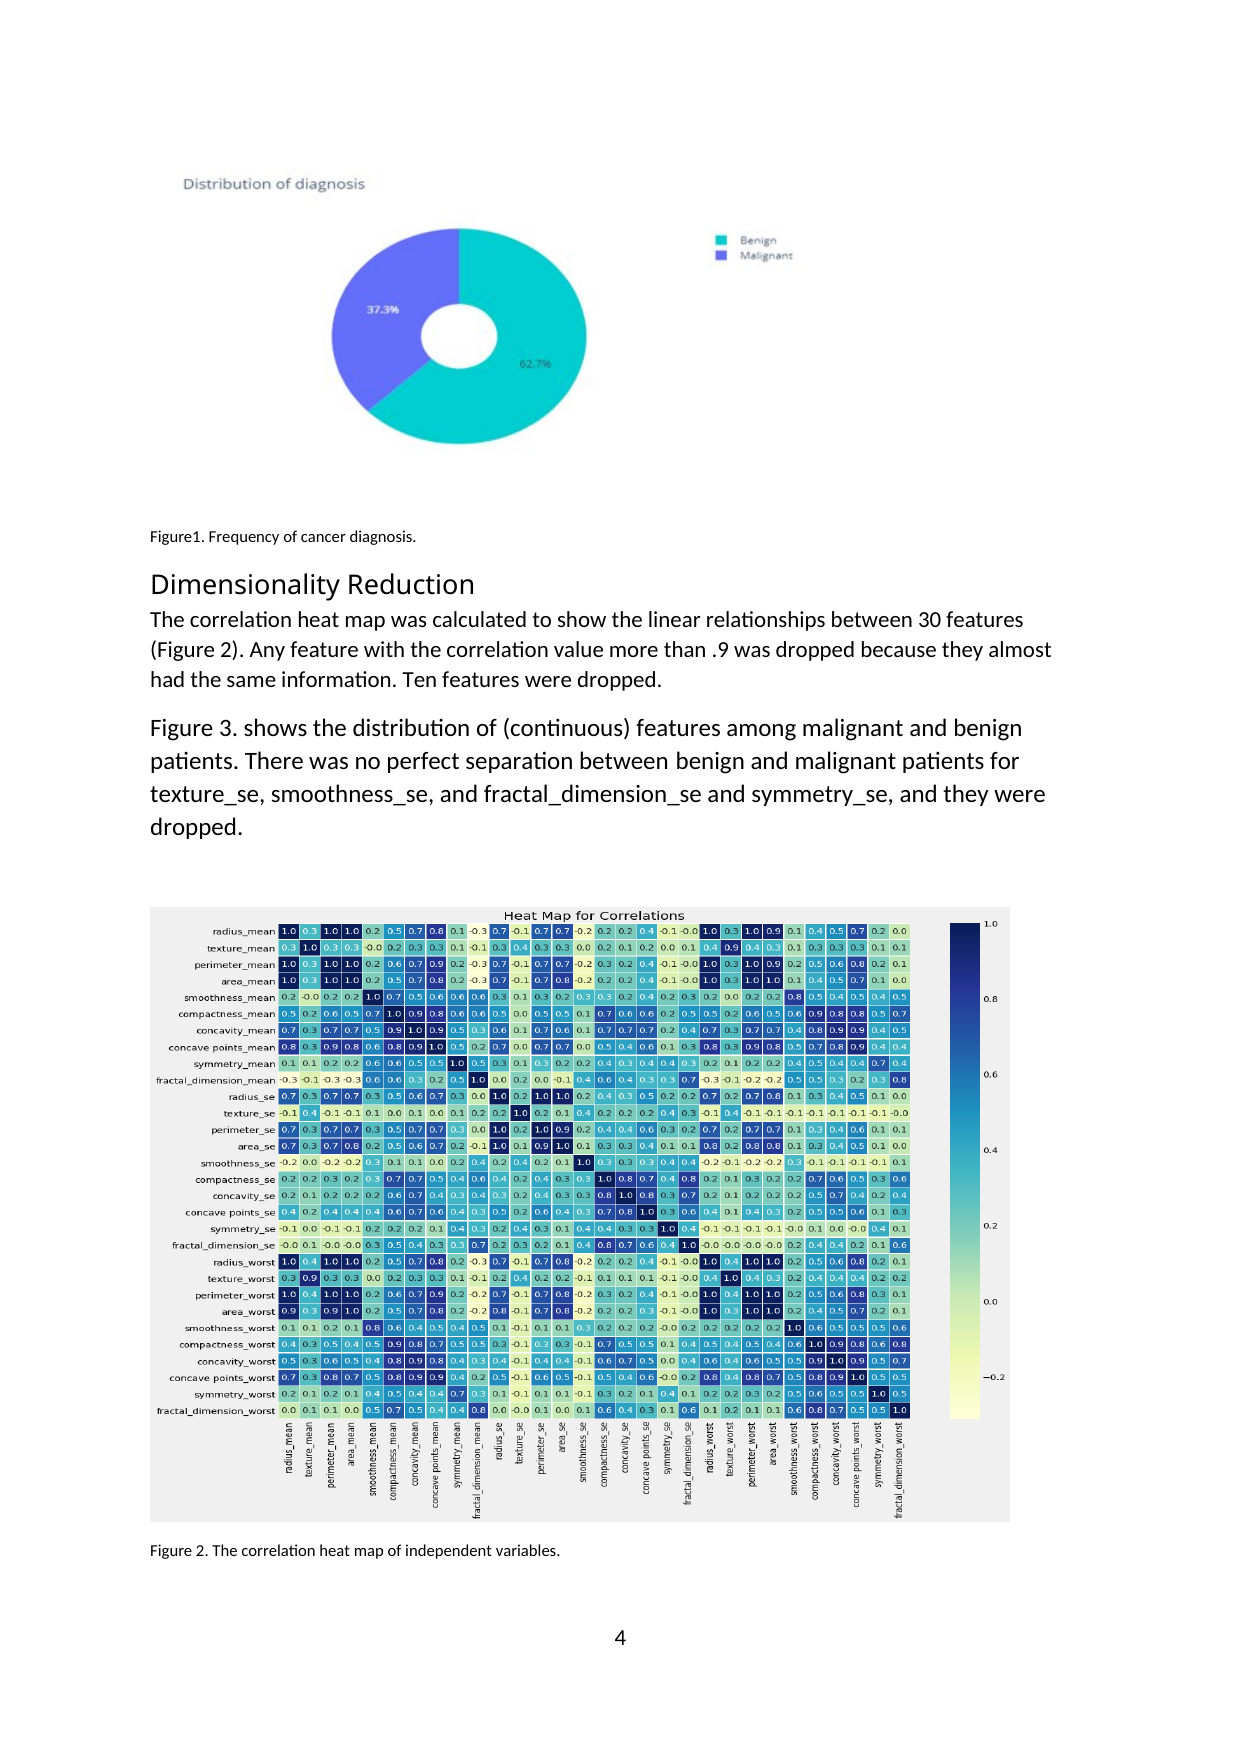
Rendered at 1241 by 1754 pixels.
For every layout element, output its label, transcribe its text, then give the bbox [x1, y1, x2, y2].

text Figure 3. shows the distribution of (continuous) features among malignant and benign patients. There was no perfect separation between benign and malignant patients for texture_se, smoothness_se, and fractal_dimension_se and symmetry_se, and they were dropped. [150, 712, 1090, 842]
picture [150, 907, 1011, 1522]
text Figure 2. The correlation heat map of independent variables. [150, 1540, 1090, 1561]
text The correlation heat map was calculated to show the linear relationships between 30 features (Figure 2). Any feature with the correlation value more than .9 was dropped because they almost had the same information. Ten features were dropped. [150, 605, 1090, 693]
picture [150, 150, 810, 508]
subtitle Dimensionality Reduction [150, 565, 1090, 602]
text Figure1. Frequency of cancer diagnosis. [150, 527, 1090, 547]
